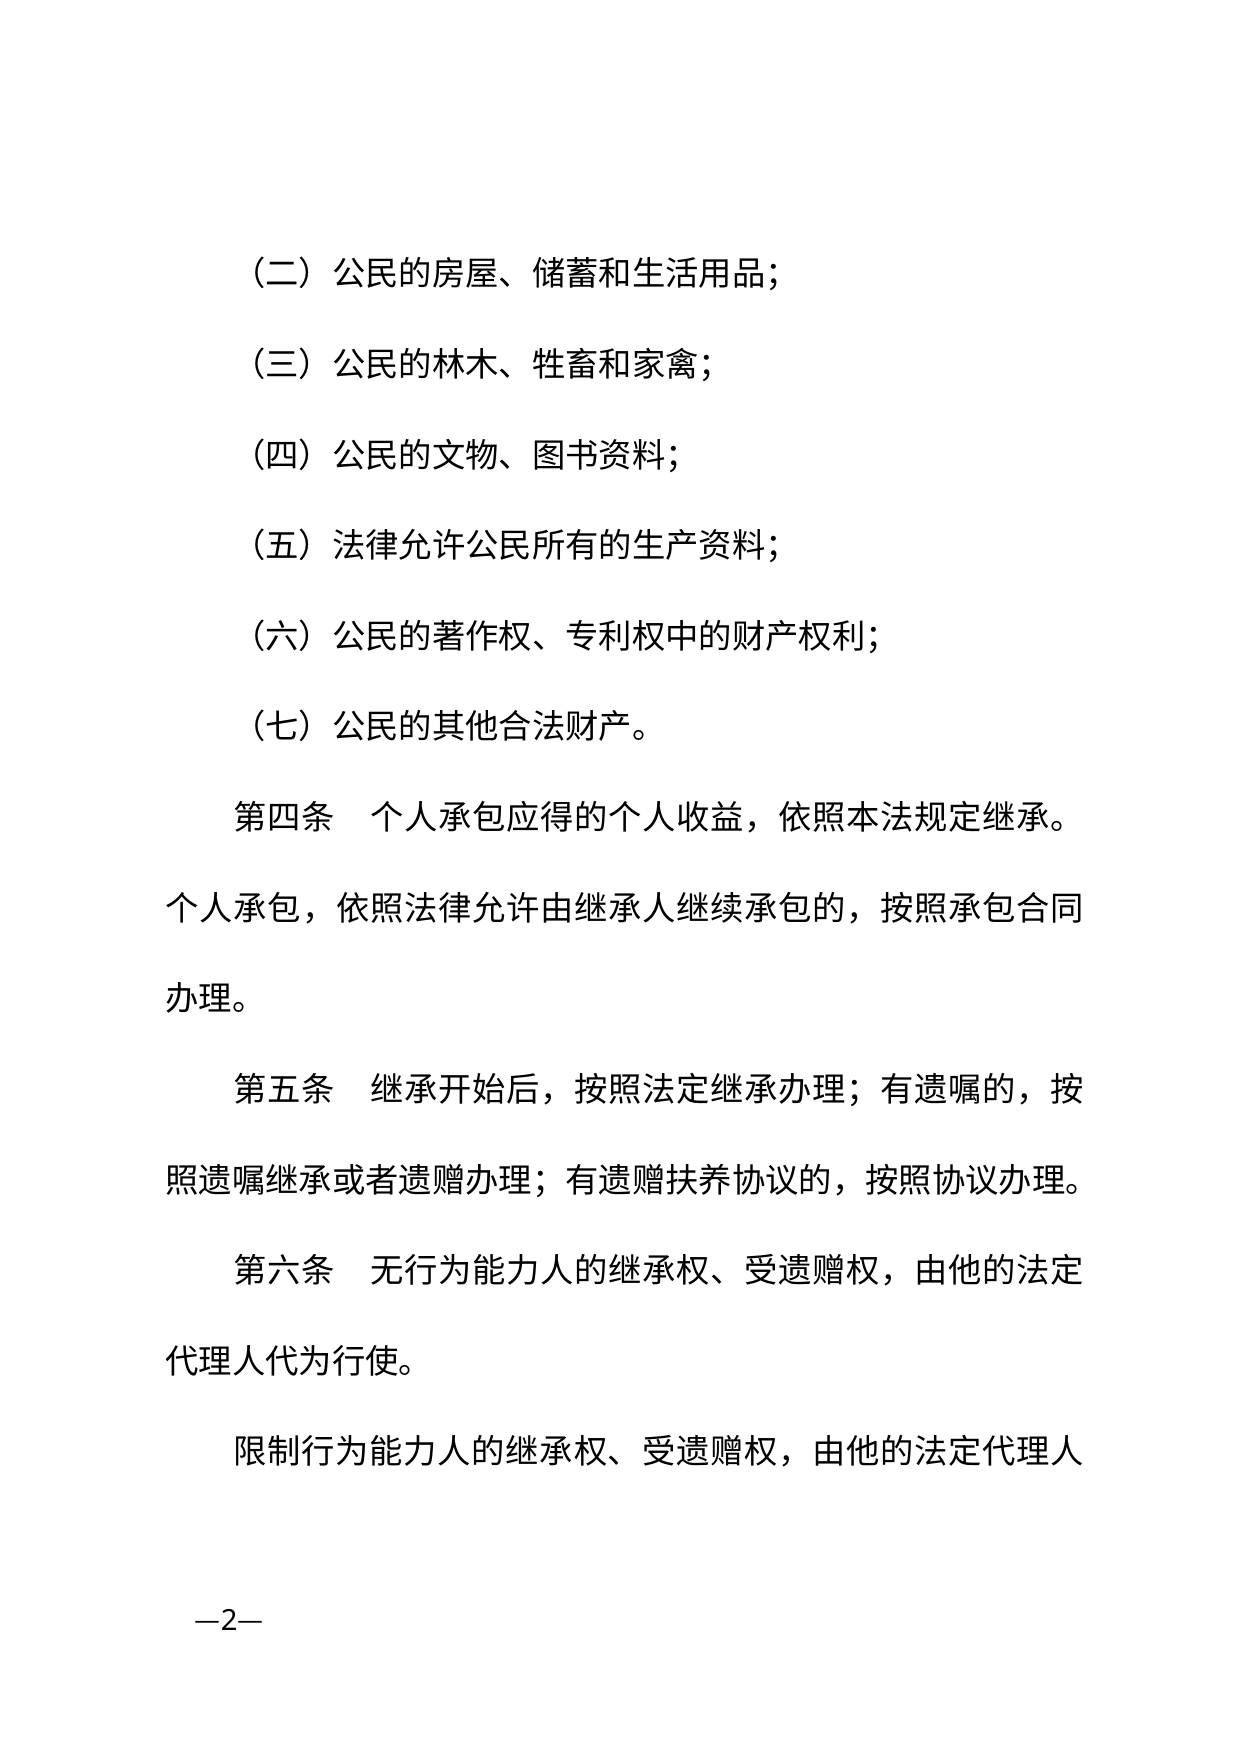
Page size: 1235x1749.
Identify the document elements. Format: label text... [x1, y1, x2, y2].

text （六）公民的著作权、专利权中的财产权利； [165, 588, 1087, 679]
text （二）公民的房屋、储蓄和生活用品； [165, 226, 1087, 317]
text （七）公民的其他合法财产。 [165, 679, 1087, 770]
text （三）公民的林木、牲畜和家禽； [165, 317, 1087, 407]
text 第六条 无行为能力人的继承权、受遗赠权，由他的法定代理人代为行使。 [165, 1223, 1087, 1404]
text （五）法律允许公民所有的生产资料； [165, 498, 1087, 588]
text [165, 1404, 1087, 1495]
text 第五条 继承开始后，按照法定继承办理；有遗嘱的，按照遗嘱继承或者遗赠办理；有遗赠扶养协议的，按照协议办理。 [165, 1042, 1087, 1223]
text （四）公民的文物、图书资料； [165, 407, 1087, 498]
text 第四条 个人承包应得的个人收益，依照本法规定继承。个人承包，依照法律允许由继承人继续承包的，按照承包合同办理。 [165, 770, 1087, 1042]
